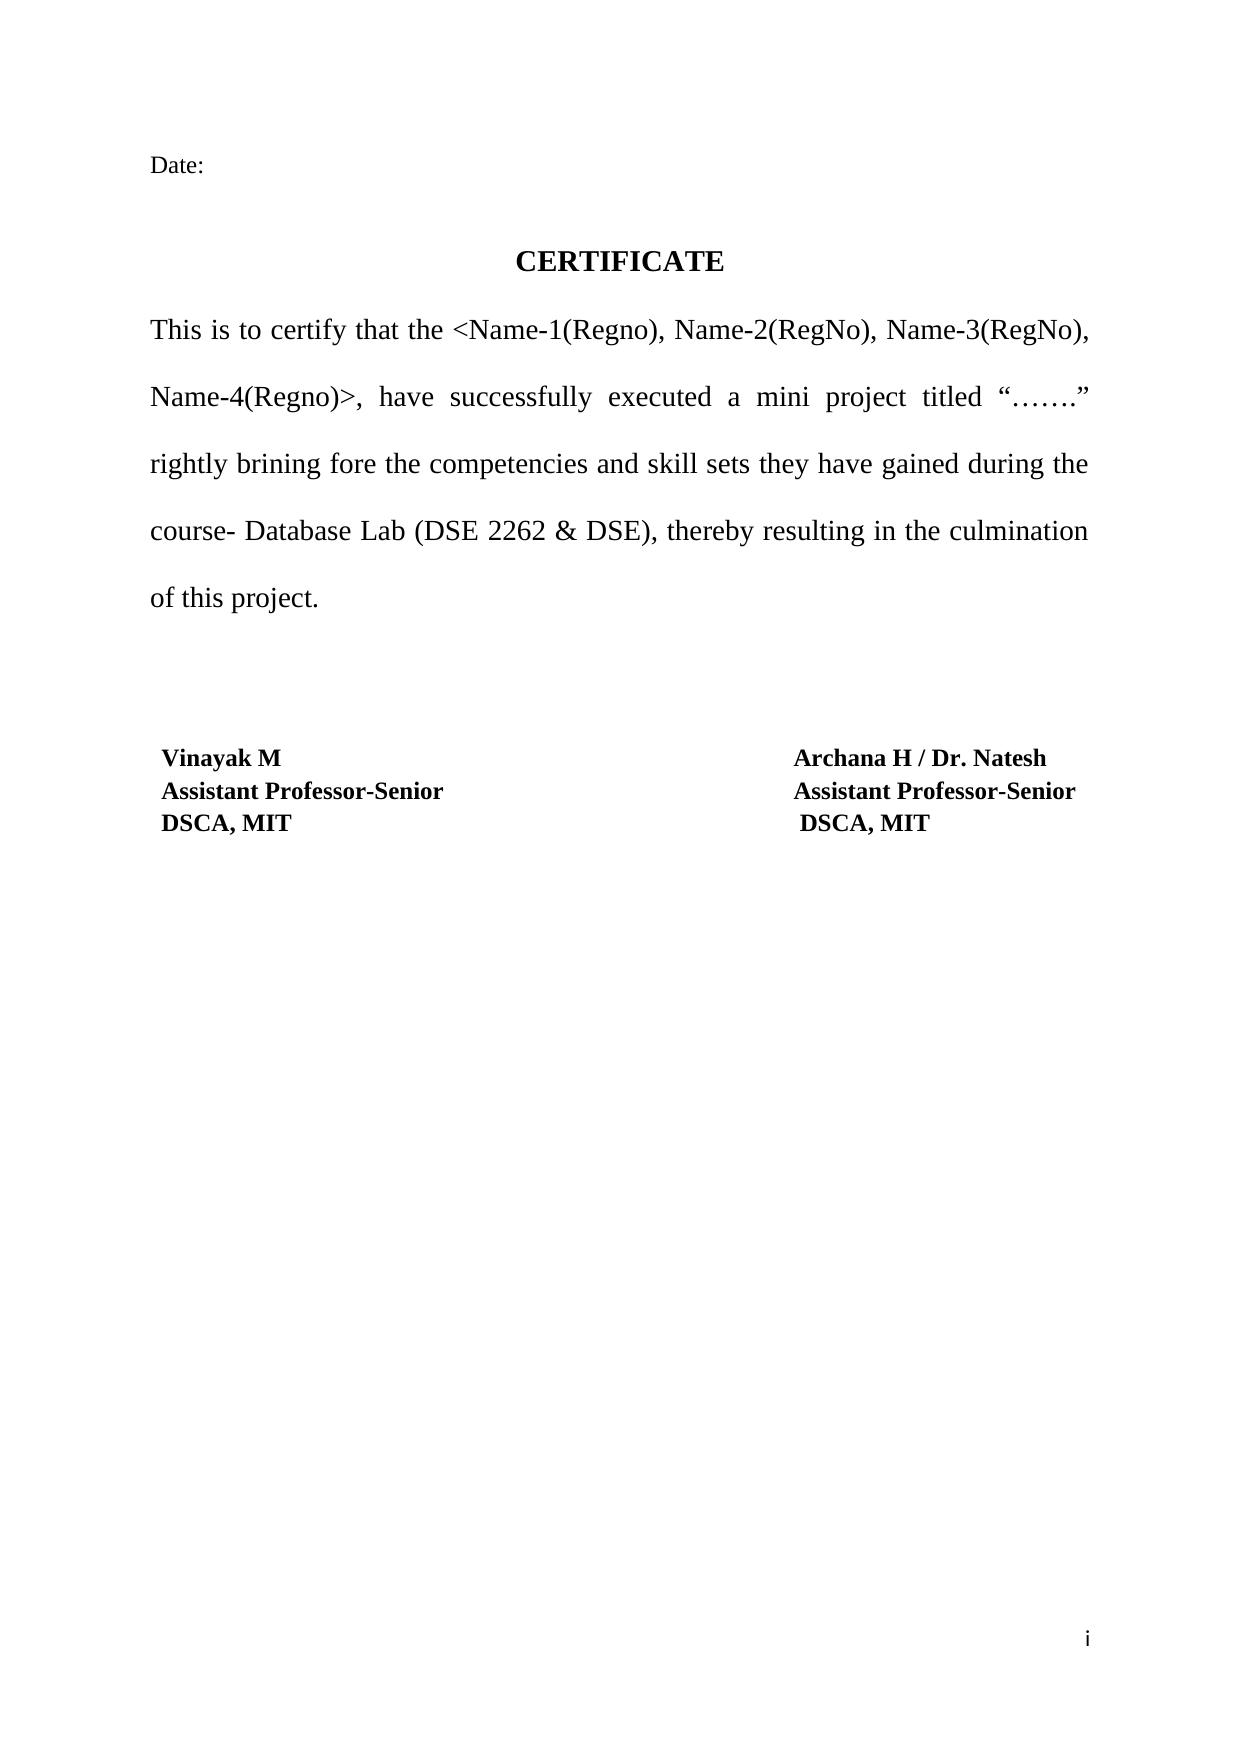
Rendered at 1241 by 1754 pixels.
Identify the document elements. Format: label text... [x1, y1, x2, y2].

text CERTIFICATE [150, 243, 1090, 277]
table_cell DSCA, MIT [150, 809, 619, 841]
text Date: [150, 150, 1090, 179]
table_header Vinayak M [150, 743, 619, 776]
table_header Archana H / Dr. Natesh [620, 743, 1089, 776]
table_cell Assistant Professor-Senior [150, 776, 619, 808]
text This is to certify that the <Name-1(Regno), Name-2(RegNo), Name-3(RegNo), Name-4(Regno)>, have successfully executed a mini project titled “…….” rightly brining fore the competencies and skill sets they have gained during the course- Database Lab (DSE 2262 & DSE), thereby resulting in the culmination of this project. [150, 312, 1090, 614]
table_cell DSCA, MIT [620, 809, 1089, 841]
table_cell Assistant Professor-Senior [620, 776, 1089, 808]
